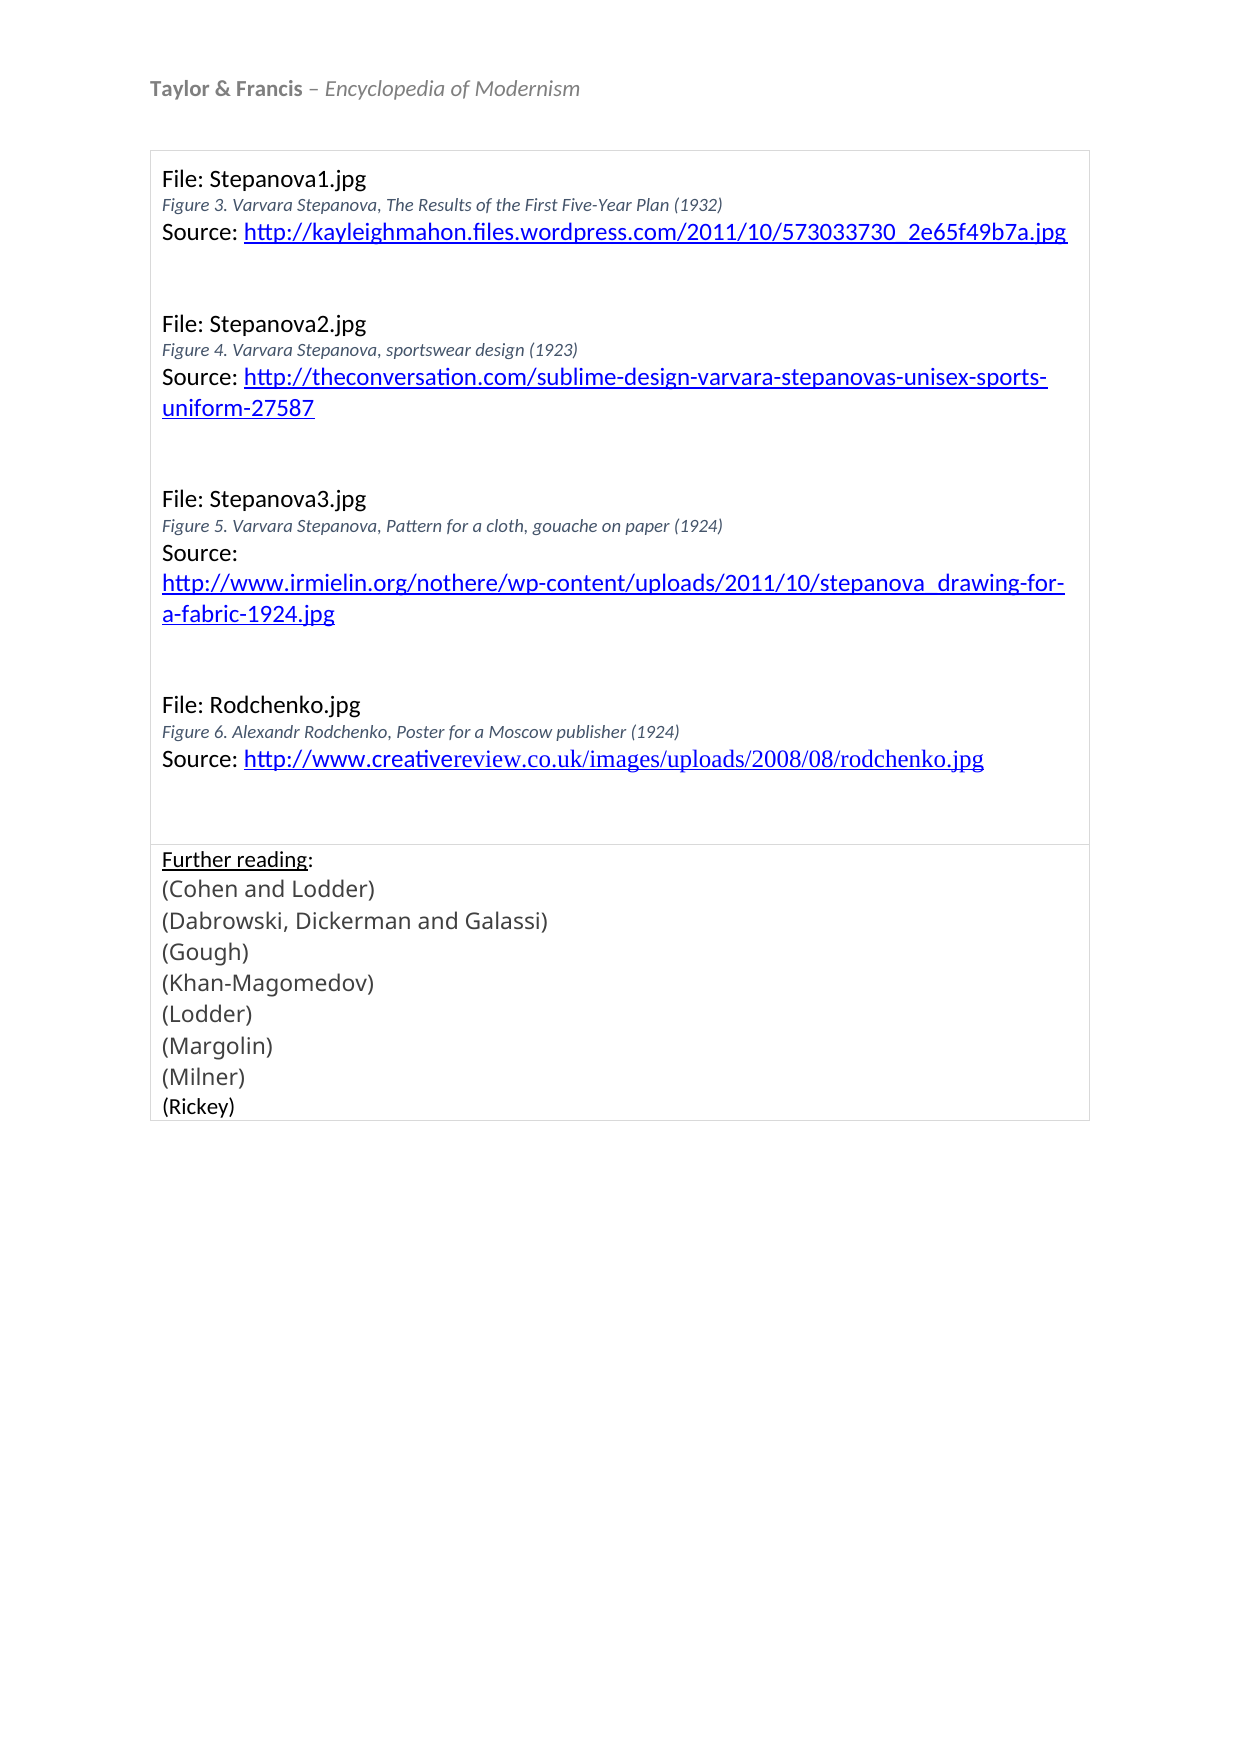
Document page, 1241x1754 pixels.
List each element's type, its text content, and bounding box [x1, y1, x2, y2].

table_cell Further reading: [151, 845, 1089, 1120]
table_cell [151, 151, 1089, 844]
